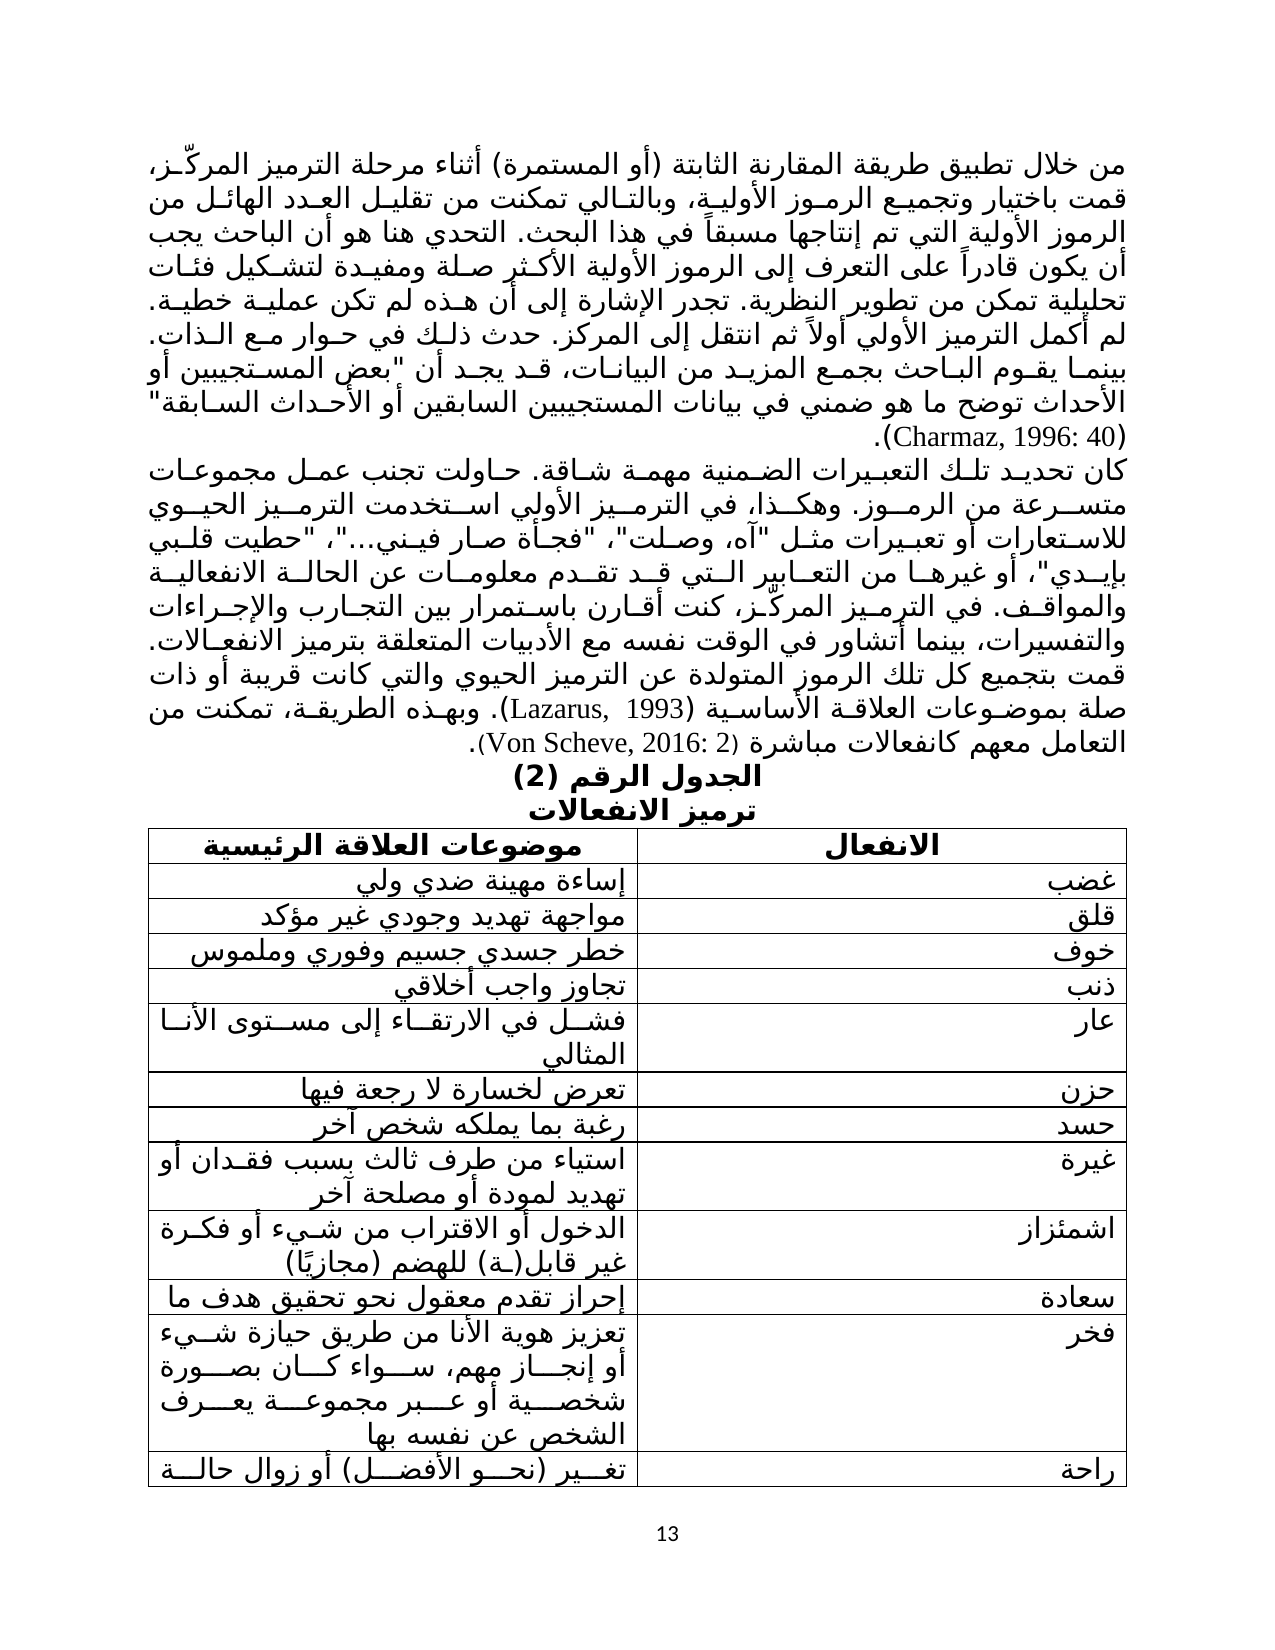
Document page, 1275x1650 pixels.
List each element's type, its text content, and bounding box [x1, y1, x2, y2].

table_cell راحة [638, 1452, 1126, 1486]
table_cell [149, 1452, 637, 1486]
table_cell تعزيز هوية الأنا من طريق حيازة شيء أو إنجاز مهم، سواء كان بصورة شخصية أو عبر مجموعة يعرف الشخص عن نفسه بها [149, 1315, 637, 1451]
table_cell غضب [638, 864, 1126, 897]
text كان تحديد تلك التعبيرات الضمنية مهمة شاقة. حاولت تجنب عمل مجموعات متسرعة من الرموز. وهكذا، في الترميز الأولي استخدمت الترميز الحيوي للاستعارات أو تعبيرات مثل "آه، وصلت"، "فجأة صار فيني..."، "حطيت قلبي بإيدي"، أو غيرها من التعابير التي قد تقدم معلومات عن الحالة الانفعالية والمواقف. في الترميز المركّز، كنت أقارن باستمرار بين التجارب والإجراءات والتفسيرات، بينما أتشاور في الوقت نفسه مع الأدبيات المتعلقة بترميز الانفعالات. قمت بتجميع كل تلك الرموز المتولدة عن الترميز الحيوي والتي كانت قريبة أو ذات صلة بموضوعات العلاقة الأساسية (Lazarus, 1993). وبهذه الطريقة، تمكنت من التعامل معهم كانفعالات مباشرة (Von Scheve, 2016: 2). [148, 453, 1127, 759]
table_cell عار [638, 1004, 1126, 1071]
table_cell رغبة بما يملكه شخص آخر [149, 1108, 637, 1141]
text الجدول الرقم (2) [148, 759, 1127, 793]
table_cell إحراز تقدم معقول نحو تحقيق هدف ما [149, 1280, 637, 1314]
table_cell تعرض لخسارة لا رجعة فيها [149, 1073, 637, 1106]
table_cell اشمئزاز [638, 1211, 1126, 1279]
table_cell الدخول أو الاقتراب من شيء أو فكرة غير قابل(ـة) للهضم (مجازيًا) [149, 1211, 637, 1279]
table_cell غيرة [638, 1143, 1126, 1210]
text من خلال تطبيق طريقة المقارنة الثابتة (أو المستمرة) أثناء مرحلة الترميز المركّز، قمت باختيار وتجميع الرموز الأولية، وبالتالي تمكنت من تقليل العدد الهائل من الرموز الأولية التي تم إنتاجها مسبقاً في هذا البحث. التحدي هنا هو أن الباحث يجب أن يكون قادراً على التعرف إلى الرموز الأولية الأكثر صلة ومفيدة لتشكيل فئات تحليلية تمكن من تطوير النظرية. تجدر الإشارة إلى أن هذه لم تكن عملية خطية. لم أكمل الترميز الأولي أولاً ثم انتقل إلى المركز. حدث ذلك في حوار مع الذات. بينما يقوم الباحث بجمع المزيد من البيانات، قد يجد أن "بعض المستجيبين أو الأحداث توضح ما هو ضمني في بيانات المستجيبين السابقين أو الأحداث السابقة" (Charmaz, 1996: 40). [148, 148, 1127, 453]
table_cell مواجهة تهديد وجودي غير مؤكد [149, 899, 637, 932]
table_cell حسد [638, 1108, 1126, 1141]
table_cell استياء من طرف ثالث بسبب فقدان أو تهديد لمودة أو مصلحة آخر [149, 1143, 637, 1210]
table_header موضوعات العلاقة الرئيسية [149, 829, 637, 862]
table_cell فشل في الارتقاء إلى مستوى الأنا المثالي [149, 1004, 637, 1071]
table_cell خوف [638, 934, 1126, 967]
table_header الانفعال [638, 829, 1126, 862]
table_cell حزن [638, 1073, 1126, 1106]
table_cell ذنب [638, 969, 1126, 1002]
table_cell فخر [638, 1315, 1126, 1451]
table_cell إساءة مهينة ضدي ولي [149, 864, 637, 897]
text ترميز الانفعالات [148, 793, 1127, 827]
table_cell قلق [638, 899, 1126, 932]
table_cell تجاوز واجب أخلاقي [149, 969, 637, 1002]
table_cell سعادة [638, 1280, 1126, 1314]
table_cell خطر جسدي جسيم وفوري وملموس [149, 934, 637, 967]
